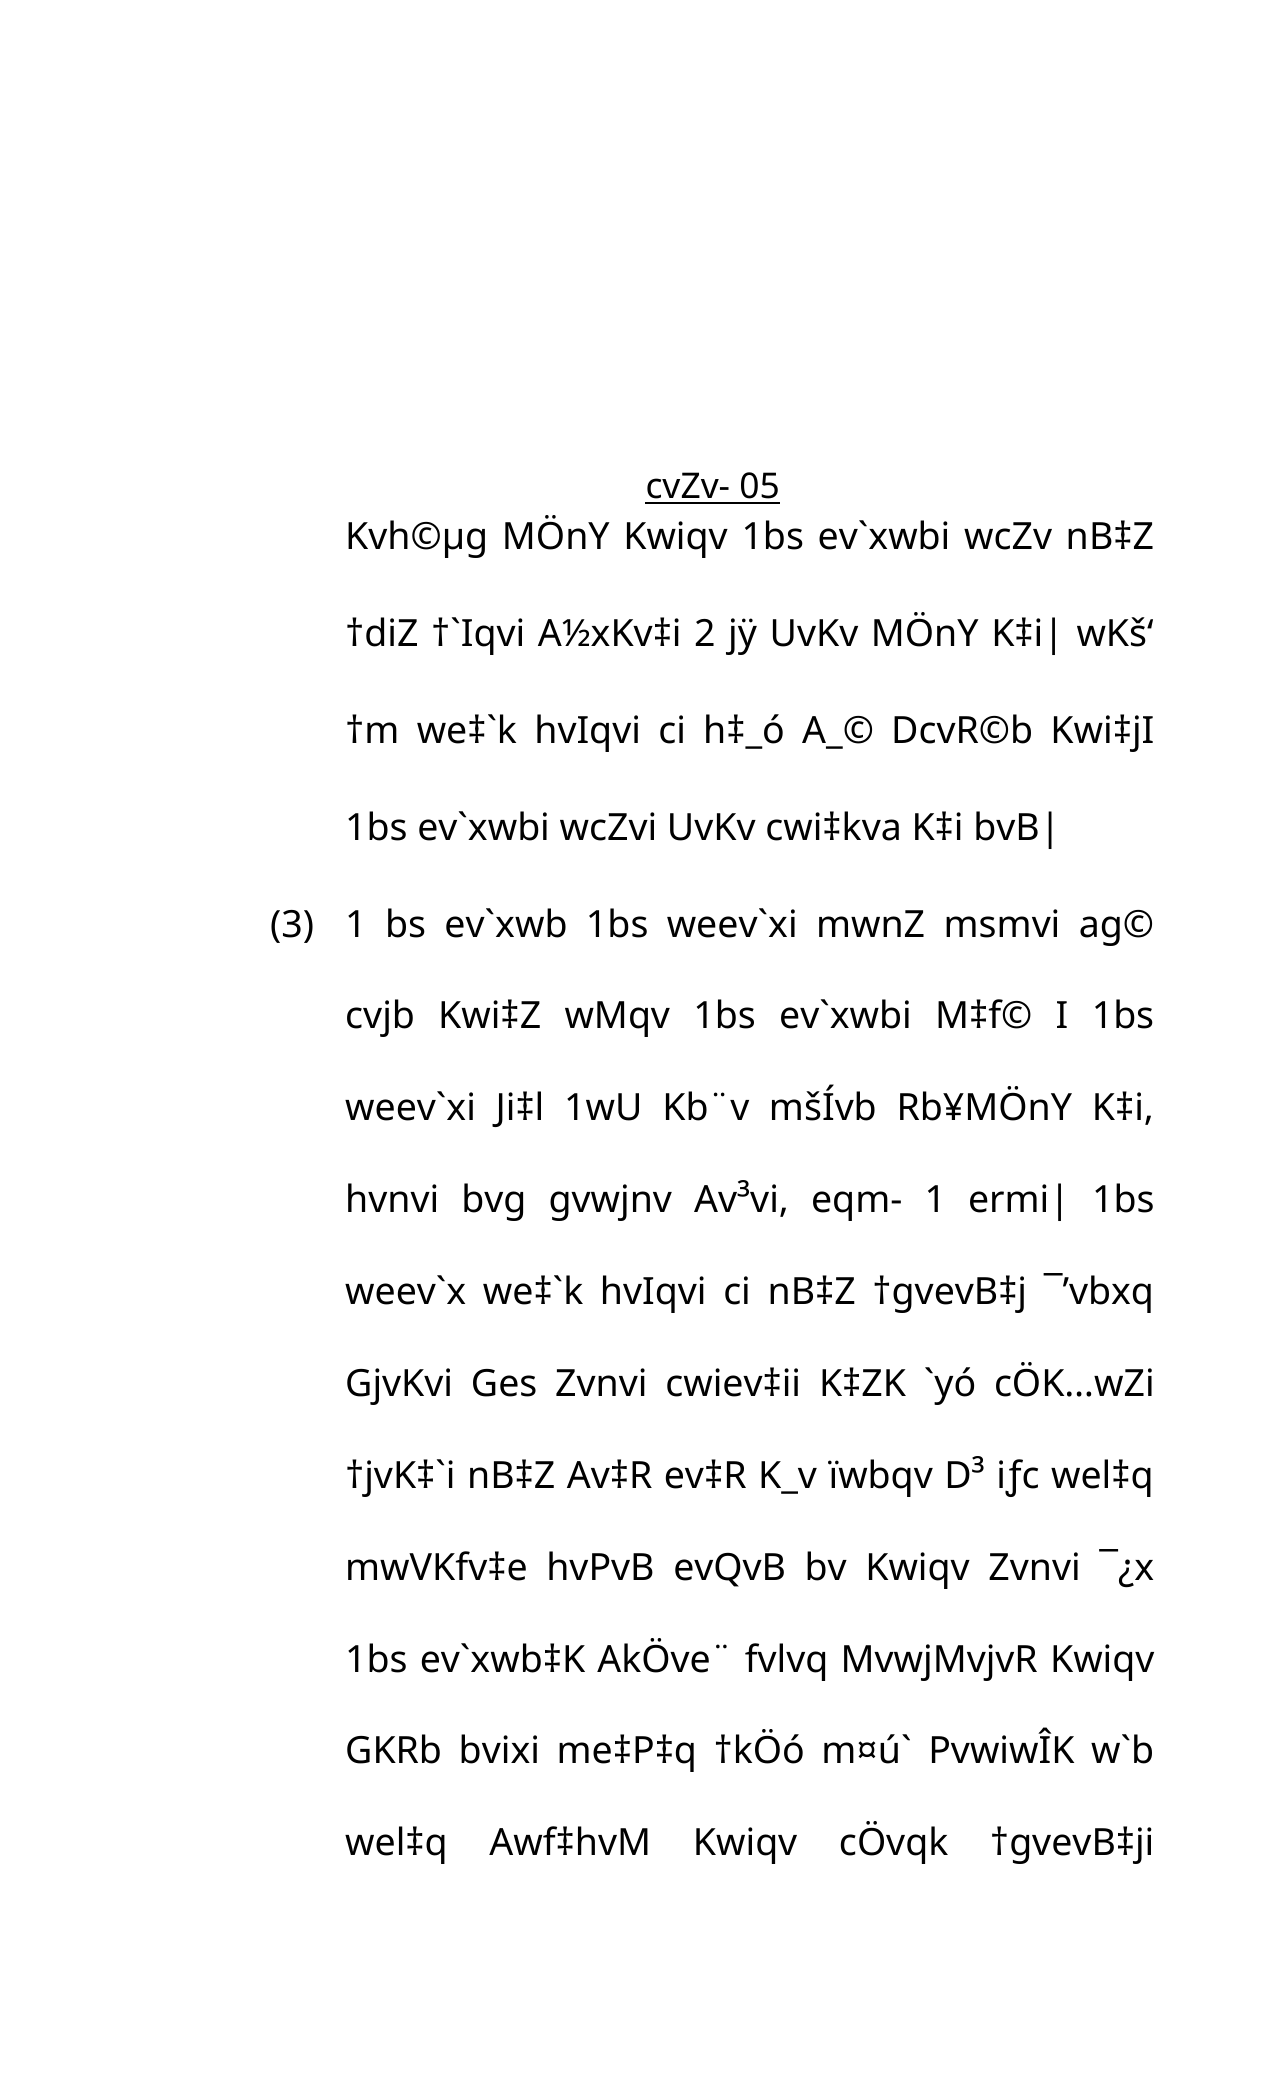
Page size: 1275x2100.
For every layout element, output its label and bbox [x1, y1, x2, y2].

list [270, 509, 1155, 851]
list [270, 897, 1155, 1867]
